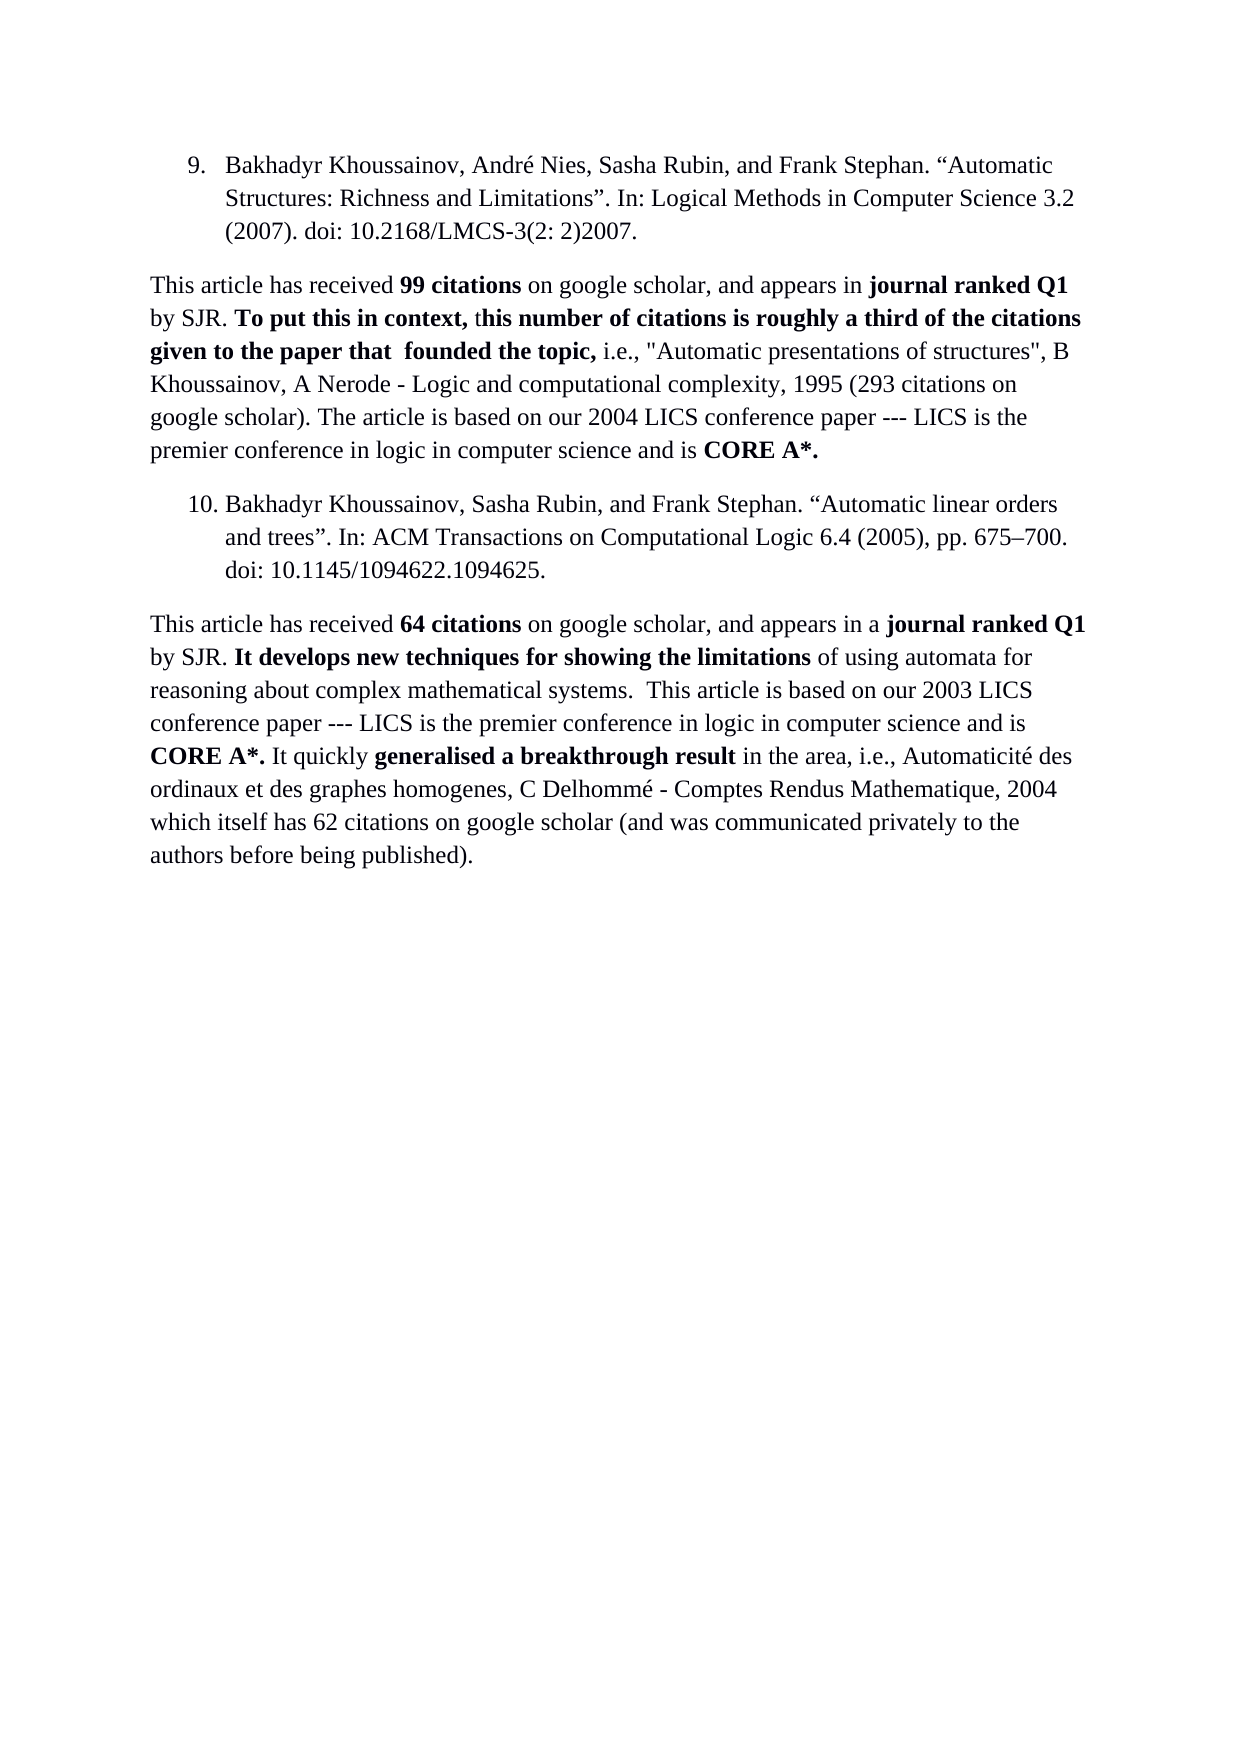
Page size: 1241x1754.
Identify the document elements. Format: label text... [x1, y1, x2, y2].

list Bakhadyr Khoussainov, André Nies, Sasha Rubin, and Frank Stephan. “Automatic Structures: Richness and Limitations”. In: Logical Methods in Computer Science 3.2 (2007). doi: 10.2168/LMCS-3(2: 2)2007. [187, 150, 1090, 245]
list Bakhadyr Khoussainov, Sasha Rubin, and Frank Stephan. “Automatic linear orders and trees”. In: ACM Transactions on Computational Logic 6.4 (2005), pp. 675–700. doi: 10.1145/1094622.1094625. [187, 489, 1090, 584]
text This article has received 64 citations on google scholar, and appears in a journal ranked Q1 by SJR. It develops new techniques for showing the limitations of using automata for reasoning about complex mathematical systems. This article is based on our 2003 LICS conference paper --- LICS is the premier conference in logic in computer science and is CORE A*. It quickly generalised a breakthrough result in the area, i.e., Automaticité des ordinaux et des graphes homogenes, C Delhommé - Comptes Rendus Mathematique, 2004 which itself has 62 citations on google scholar (and was communicated privately to the authors before being published). [150, 609, 1090, 869]
text This article has received 99 citations on google scholar, and appears in journal ranked Q1 by SJR. To put this in context, this number of citations is roughly a third of the citations given to the paper that founded the topic, i.e., "Automatic presentations of structures", B Khoussainov, A Nerode - Logic and computational complexity, 1995 (293 citations on google scholar). The article is based on our 2004 LICS conference paper --- LICS is the premier conference in logic in computer science and is CORE A*. [150, 270, 1090, 464]
